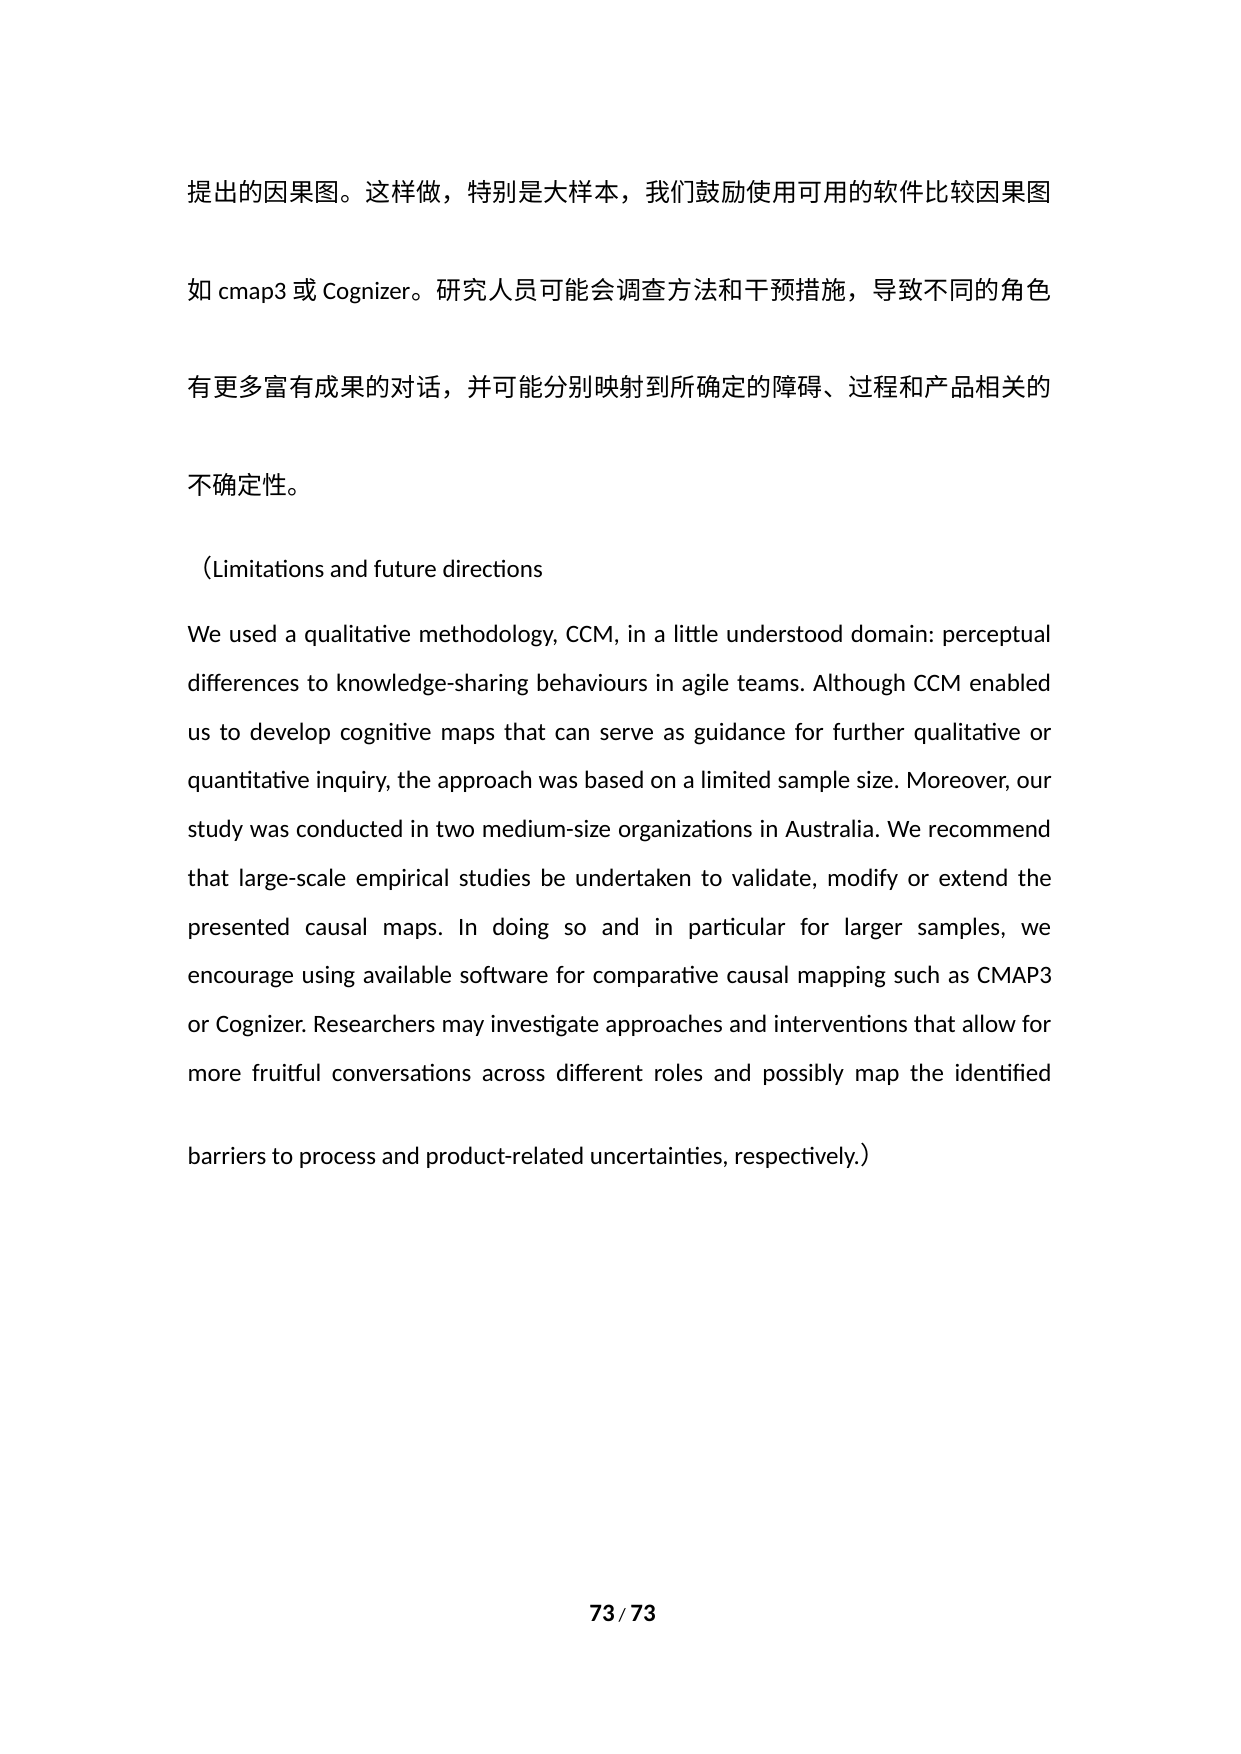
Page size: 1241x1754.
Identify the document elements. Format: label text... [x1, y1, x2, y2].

text We used a qualitative methodology, CCM, in a little understood domain: perceptual differences to knowledge-sharing behaviours in agile teams. Although CCM enabled us to develop cognitive maps that can serve as guidance for further qualitative or quantitative inquiry, the approach was based on a limited sample size. Moreover, our study was conducted in two medium-size organizations in Australia. We recommend that large-scale empirical studies be undertaken to validate, modify or extend the presented causal maps. In doing so and in particular for larger samples, we encourage using available software for comparative causal mapping such as CMAP3 or Cognizer. Researchers may investigate approaches and interventions that allow for more fruitful conversations across different roles and possibly map the identified barriers to process and product-related uncertainties, respectively.） [187, 617, 1053, 1186]
text （Limitations and future directions [187, 534, 1053, 599]
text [187, 158, 1053, 516]
